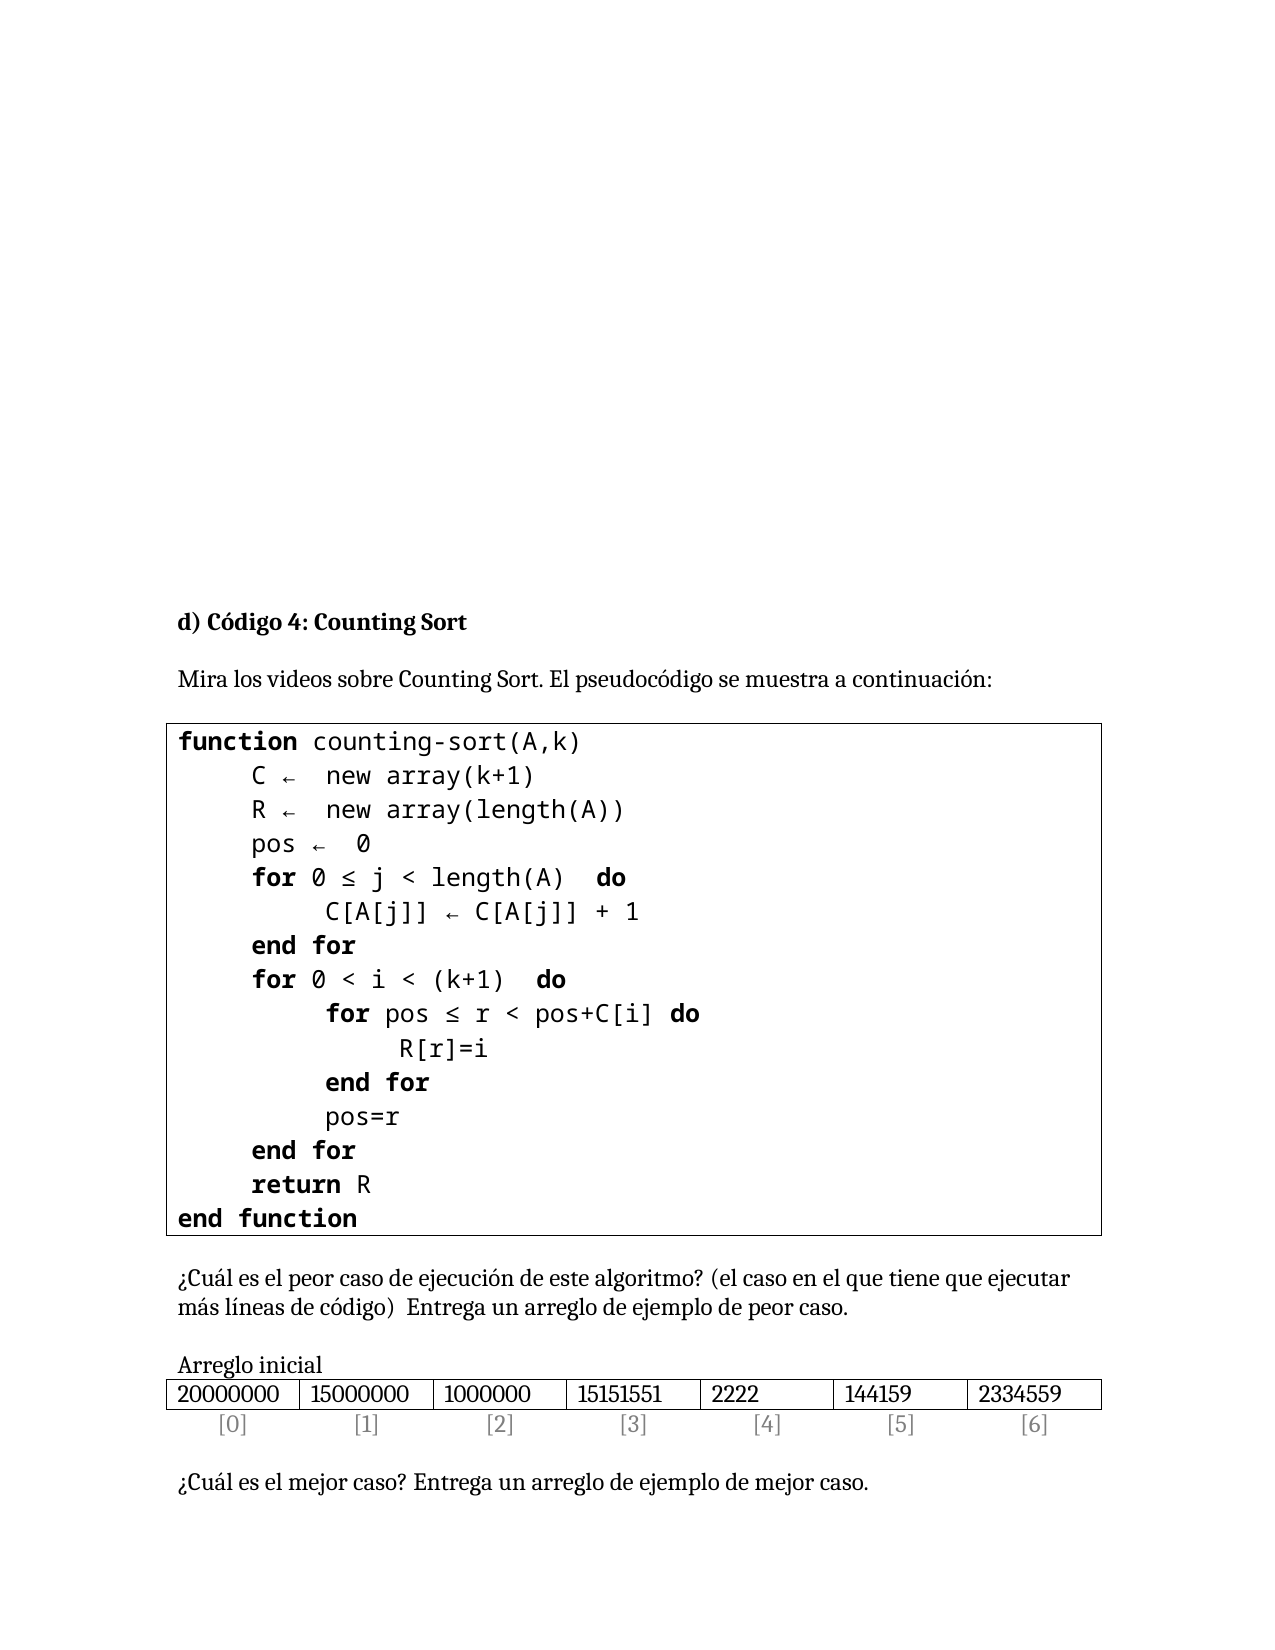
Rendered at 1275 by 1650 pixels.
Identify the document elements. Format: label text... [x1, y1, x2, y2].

table_cell [4] [700, 1410, 834, 1439]
table_header 15000000 [300, 1380, 433, 1409]
text ¿Cuál es el mejor caso? Entrega un arreglo de ejemplo de mejor caso. [177, 1468, 1098, 1496]
table_cell [5] [834, 1410, 967, 1439]
text Arreglo inicial [177, 1351, 1098, 1379]
table_header function counting-sort(A,k) C ← new array(k+1) R ← new array(length(A)) pos ← 0 for 0 ≤ j < length(A) do C[A[j]] ← C[A[j]] + 1 end for for 0 < i < (k+1) do for pos ≤ r < pos+C[i] do R[r]=i end for pos=r end for return R end function [167, 724, 1101, 1234]
table_cell [0] [166, 1410, 299, 1439]
table_cell [1] [300, 1410, 433, 1439]
table_header 20000000 [167, 1380, 299, 1409]
table_header 1000000 [434, 1380, 566, 1409]
table_cell [2] [433, 1410, 567, 1439]
table_cell [6] [968, 1410, 1101, 1439]
table_header 15151551 [567, 1380, 700, 1409]
table_header 2222 [701, 1380, 833, 1409]
table_header 2334559 [968, 1380, 1101, 1409]
text d) Código 4: Counting Sort [177, 608, 1098, 636]
table_header 144159 [834, 1380, 967, 1409]
text Mira los videos sobre Counting Sort. El pseudocódigo se muestra a continuación: [177, 665, 1098, 694]
table_cell [3] [567, 1410, 700, 1439]
text ¿Cuál es el peor caso de ejecución de este algoritmo? (el caso en el que tiene que ejecutar más líneas de código) Entrega un arreglo de ejemplo de peor caso. [177, 1264, 1098, 1322]
